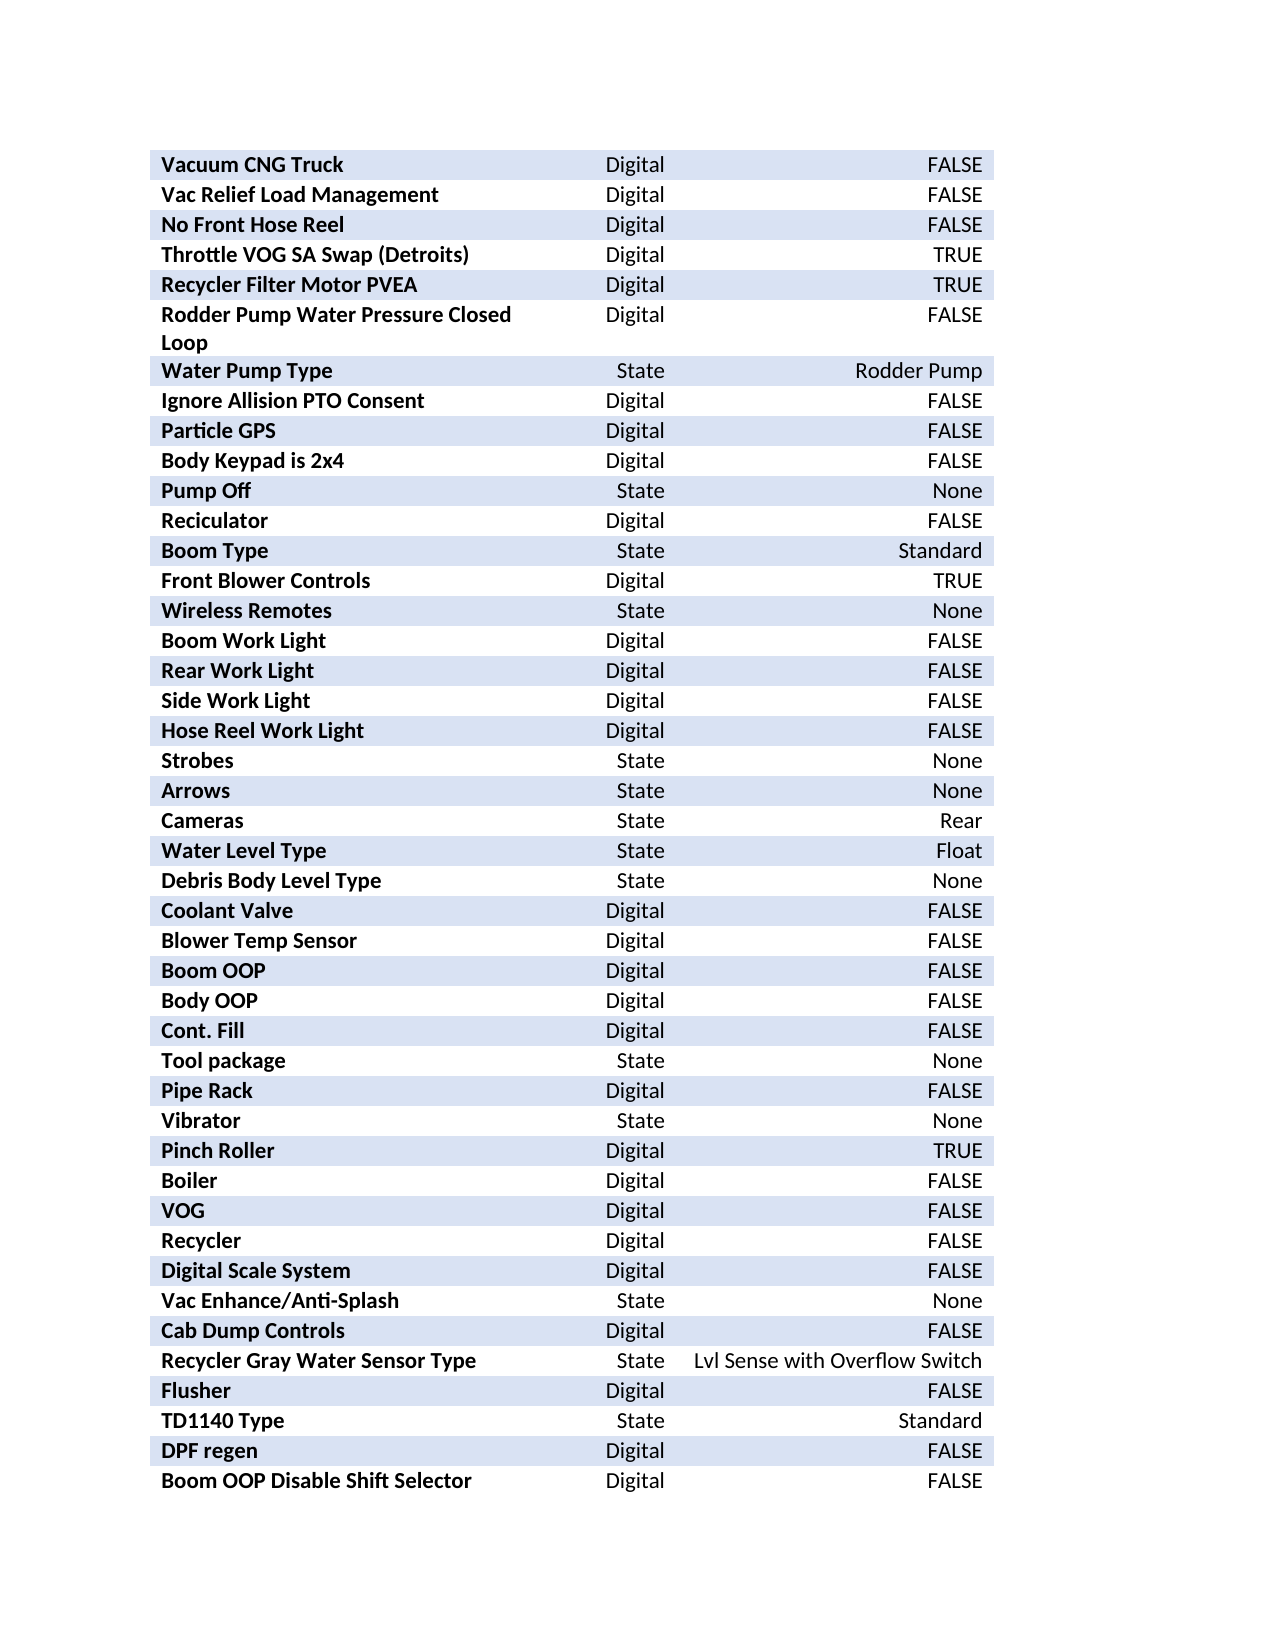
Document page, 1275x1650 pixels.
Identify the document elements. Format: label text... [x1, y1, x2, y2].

table_cell Digital [573, 566, 676, 596]
table_cell State [573, 356, 676, 386]
table_cell FALSE [676, 626, 994, 656]
table_cell FALSE [676, 716, 994, 746]
table_cell FALSE [676, 1466, 994, 1496]
table_cell None [676, 866, 994, 896]
table_cell Digital [573, 1226, 676, 1256]
table_cell Debris Body Level Type [150, 866, 573, 896]
table_cell FALSE [676, 1166, 994, 1196]
table_cell FALSE [676, 896, 994, 926]
table_cell Digital [573, 656, 676, 686]
table_cell Rodder Pump Water Pressure Closed Loop [150, 300, 573, 356]
table_cell FALSE [676, 986, 994, 1016]
table_cell None [676, 1286, 994, 1316]
table_cell Digital [573, 386, 676, 416]
table_cell TRUE [676, 1136, 994, 1166]
table_cell FALSE [676, 506, 994, 536]
table_cell Digital [573, 506, 676, 536]
table_cell Digital [573, 926, 676, 956]
table_cell Tool package [150, 1046, 573, 1076]
table_cell FALSE [676, 926, 994, 956]
table_cell FALSE [676, 1376, 994, 1406]
table_cell TRUE [676, 566, 994, 596]
table_cell Recycler Gray Water Sensor Type [150, 1346, 573, 1376]
table_cell Boom Type [150, 536, 573, 566]
table_cell State [573, 536, 676, 566]
table_cell Water Pump Type [150, 356, 573, 386]
table_cell Standard [676, 536, 994, 566]
table_cell VOG [150, 1196, 573, 1226]
table_cell Front Blower Controls [150, 566, 573, 596]
table_cell None [676, 476, 994, 506]
table_cell FALSE [676, 1196, 994, 1226]
table_cell Digital [573, 716, 676, 746]
table_cell State [573, 1346, 676, 1376]
table_cell Digital [573, 240, 676, 270]
table_cell FALSE [676, 300, 994, 356]
table_cell FALSE [676, 416, 994, 446]
table_cell Digital [573, 180, 676, 210]
table_cell FALSE [676, 686, 994, 716]
table_cell Ignore Allision PTO Consent [150, 386, 573, 416]
table_cell FALSE [676, 656, 994, 686]
table_cell Rear [676, 806, 994, 836]
table_cell Digital [573, 986, 676, 1016]
table_cell Cameras [150, 806, 573, 836]
table_cell State [573, 1286, 676, 1316]
table_cell Digital [573, 1256, 676, 1286]
table_cell Rear Work Light [150, 656, 573, 686]
table_cell DPF regen [150, 1436, 573, 1466]
table_cell Reciculator [150, 506, 573, 536]
table_cell FALSE [676, 1016, 994, 1046]
table_cell Float [676, 836, 994, 866]
table_cell Pinch Roller [150, 1136, 573, 1166]
table_cell Flusher [150, 1376, 573, 1406]
table_cell Body Keypad is 2x4 [150, 446, 573, 476]
table_cell FALSE [676, 386, 994, 416]
table_cell Water Level Type [150, 836, 573, 866]
table_cell Digital [573, 1316, 676, 1346]
table_cell FALSE [676, 150, 994, 180]
table_cell Cab Dump Controls [150, 1316, 573, 1346]
table_cell FALSE [676, 1226, 994, 1256]
table_cell Hose Reel Work Light [150, 716, 573, 746]
table_cell Digital [573, 956, 676, 986]
table_cell None [676, 1046, 994, 1076]
table_cell Digital [573, 416, 676, 446]
table_cell Boom Work Light [150, 626, 573, 656]
table_cell Pipe Rack [150, 1076, 573, 1106]
table_cell Lvl Sense with Overflow Switch [676, 1346, 994, 1376]
table_cell Throttle VOG SA Swap (Detroits) [150, 240, 573, 270]
table_cell Rodder Pump [676, 356, 994, 386]
table_cell FALSE [676, 1436, 994, 1466]
table_cell State [573, 476, 676, 506]
table_cell State [573, 806, 676, 836]
table_cell Wireless Remotes [150, 596, 573, 626]
table_cell Pump Off [150, 476, 573, 506]
table_cell Coolant Valve [150, 896, 573, 926]
table_cell Digital [573, 300, 676, 356]
table_cell Digital [573, 150, 676, 180]
table_cell Digital Scale System [150, 1256, 573, 1286]
table_cell Standard [676, 1406, 994, 1436]
table_cell Digital [573, 1196, 676, 1226]
table_cell Vacuum CNG Truck [150, 150, 573, 180]
table_cell Digital [573, 446, 676, 476]
table_cell Blower Temp Sensor [150, 926, 573, 956]
table_cell Boom OOP [150, 956, 573, 986]
table_cell FALSE [676, 1256, 994, 1286]
table_cell Particle GPS [150, 416, 573, 446]
table_cell State [573, 1406, 676, 1436]
table_cell Vac Enhance/Anti-Splash [150, 1286, 573, 1316]
table_cell Digital [573, 1076, 676, 1106]
table_cell State [573, 1106, 676, 1136]
table_cell Body OOP [150, 986, 573, 1016]
table_cell State [573, 866, 676, 896]
table_cell Side Work Light [150, 686, 573, 716]
table_cell None [676, 1106, 994, 1136]
table_cell None [676, 776, 994, 806]
table_cell None [676, 596, 994, 626]
table_cell FALSE [676, 1316, 994, 1346]
table_cell Digital [573, 1436, 676, 1466]
table_cell None [676, 746, 994, 776]
table_cell State [573, 1046, 676, 1076]
table_cell State [573, 836, 676, 866]
table_cell TRUE [676, 240, 994, 270]
table_cell FALSE [676, 956, 994, 986]
table_cell FALSE [676, 210, 994, 240]
table_cell State [573, 746, 676, 776]
table_cell Digital [573, 1376, 676, 1406]
table_cell Digital [573, 270, 676, 300]
table_cell Arrows [150, 776, 573, 806]
table_cell State [573, 776, 676, 806]
table_cell Digital [573, 210, 676, 240]
table_cell TD1140 Type [150, 1406, 573, 1436]
table_cell Boiler [150, 1166, 573, 1196]
table_cell Recycler Filter Motor PVEA [150, 270, 573, 300]
table_cell Digital [573, 686, 676, 716]
table_cell Cont. Fill [150, 1016, 573, 1046]
table_cell FALSE [676, 446, 994, 476]
table_cell Digital [573, 896, 676, 926]
table_cell No Front Hose Reel [150, 210, 573, 240]
table_cell Digital [573, 1166, 676, 1196]
table_cell Boom OOP Disable Shift Selector [150, 1466, 573, 1496]
table_cell Vibrator [150, 1106, 573, 1136]
table_cell State [573, 596, 676, 626]
table_cell FALSE [676, 180, 994, 210]
table_cell Digital [573, 1016, 676, 1046]
table_cell Strobes [150, 746, 573, 776]
table_cell Recycler [150, 1226, 573, 1256]
table_cell Vac Relief Load Management [150, 180, 573, 210]
table_cell FALSE [676, 1076, 994, 1106]
table_cell Digital [573, 626, 676, 656]
table_cell TRUE [676, 270, 994, 300]
table_cell Digital [573, 1466, 676, 1496]
table_cell Digital [573, 1136, 676, 1166]
